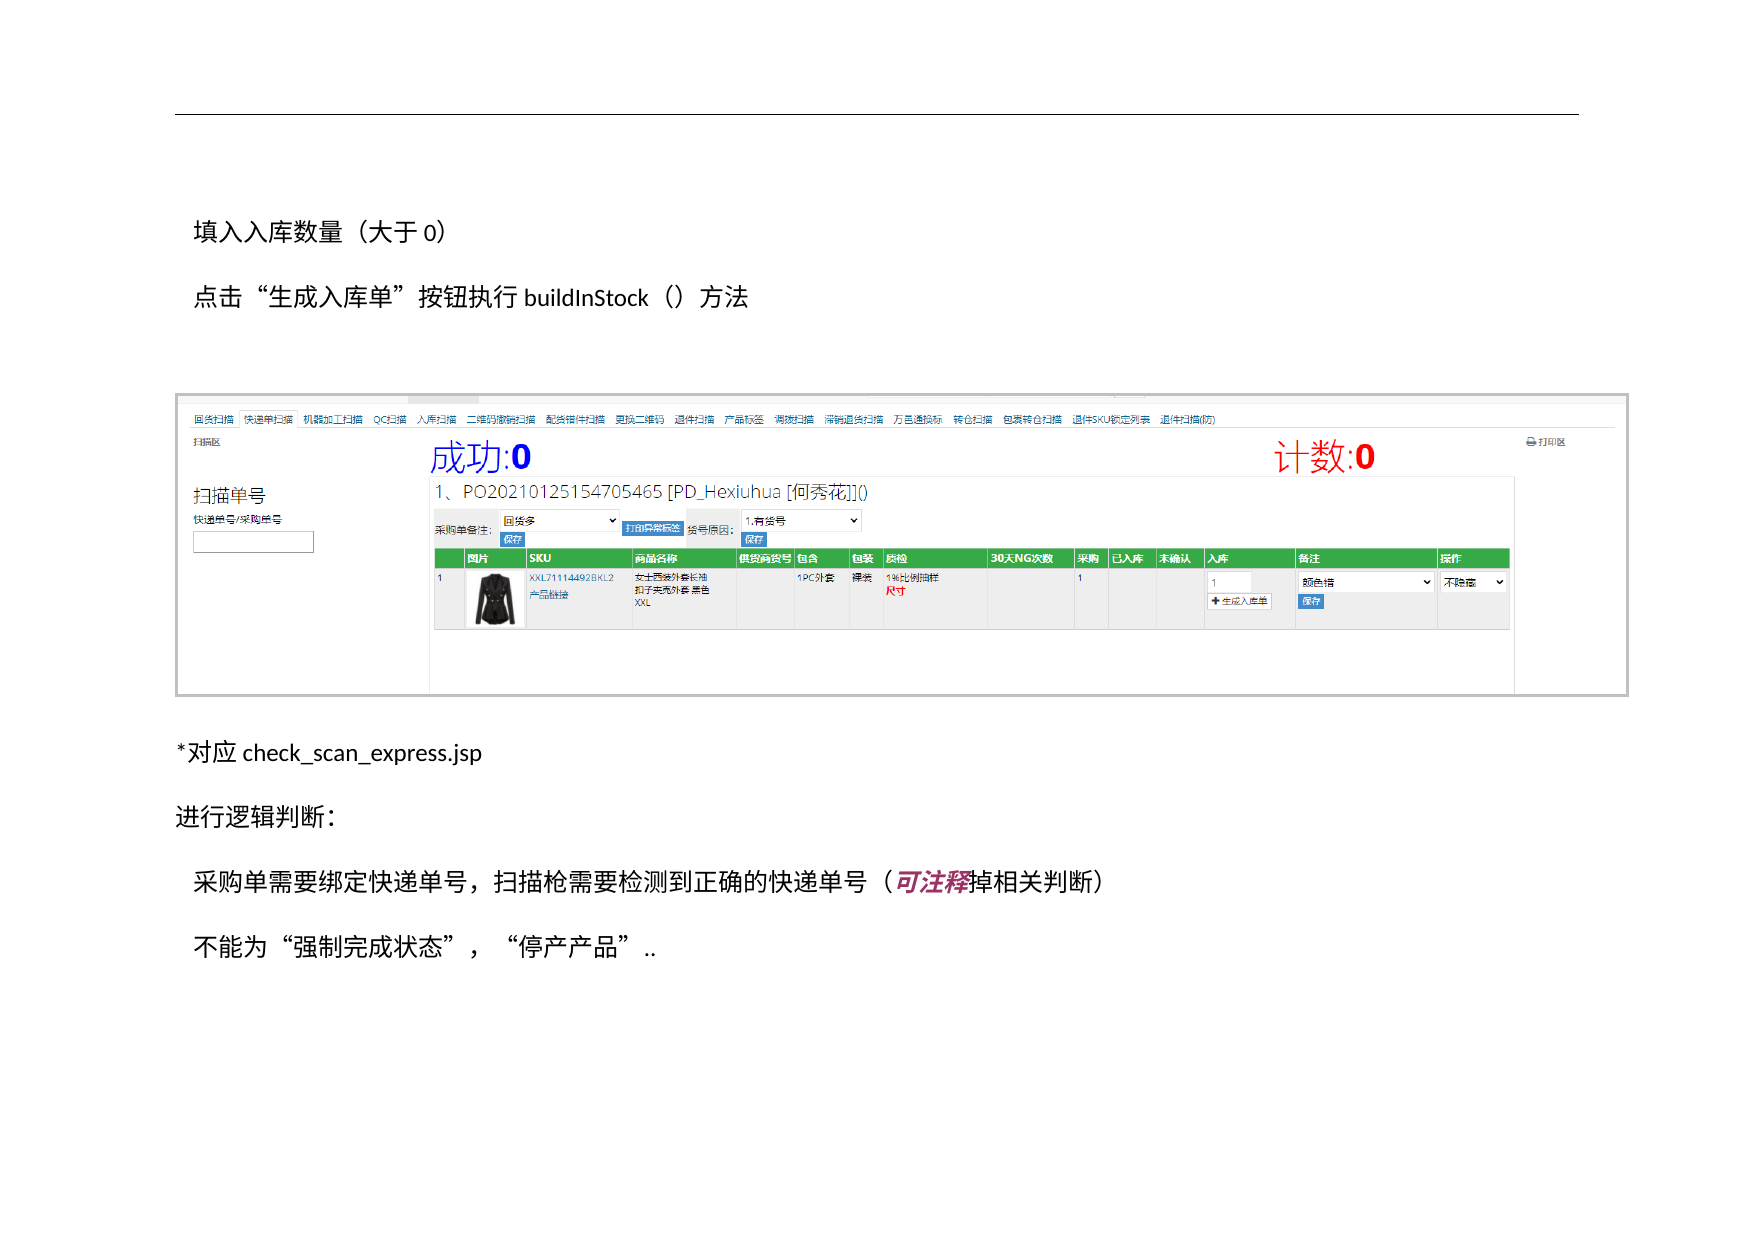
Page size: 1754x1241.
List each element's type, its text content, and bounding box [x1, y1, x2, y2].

text 点击“生成入库单”按钮执行buildInStock（）方法 [175, 263, 1579, 328]
text 采购单需要绑定快递单号，扫描枪需要检测到正确的快递单号（可注释掉相关判断） [194, 848, 1579, 913]
text 进行逻辑判断： [175, 783, 1579, 848]
text 不能为“强制完成状态”，“停产产品”.. [194, 913, 1579, 978]
text *对应check_scan_express.jsp [175, 718, 1579, 783]
text 填入入库数量（大于0） [194, 198, 1579, 263]
picture [178, 396, 1626, 694]
